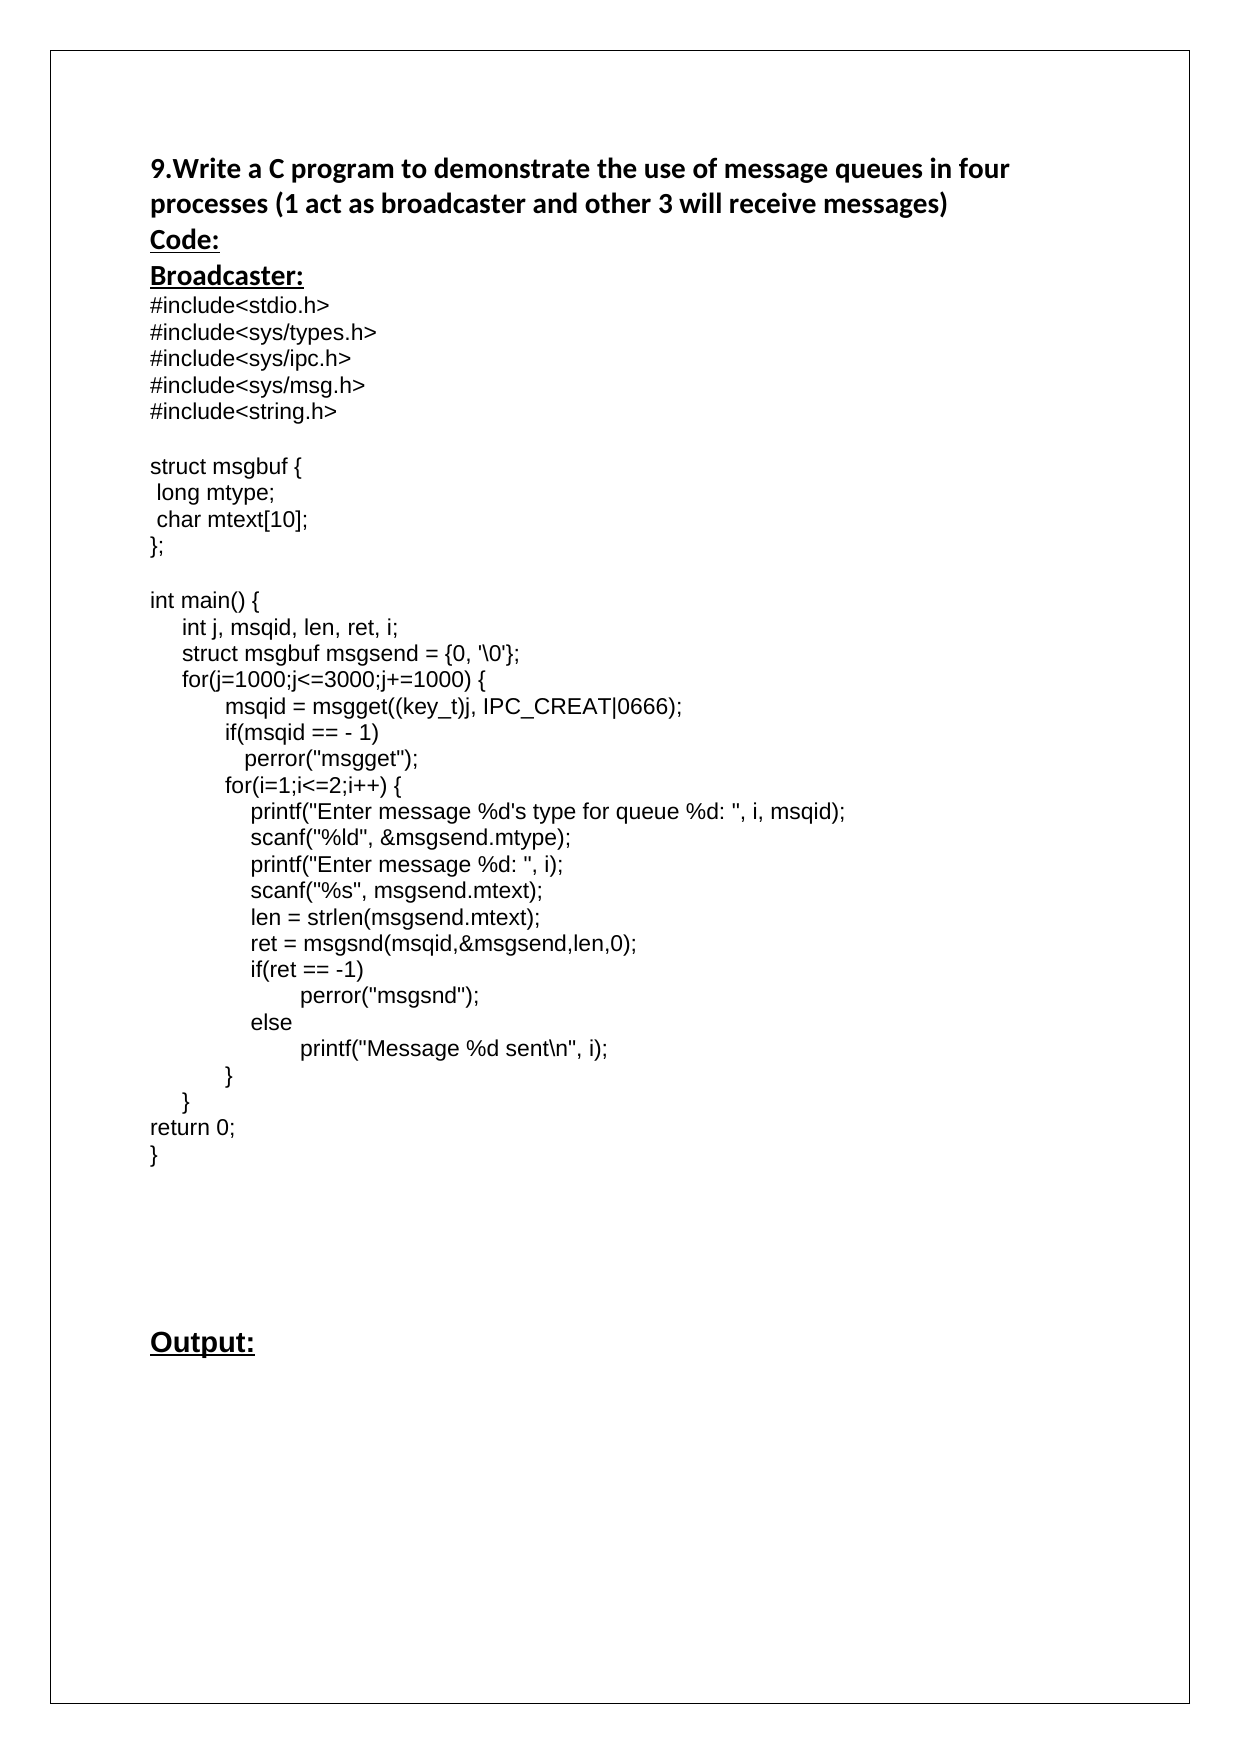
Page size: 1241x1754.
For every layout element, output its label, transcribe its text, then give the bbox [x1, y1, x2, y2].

text struct msgbuf msgsend = {0, '\0'}; [150, 640, 1090, 666]
text } [150, 1062, 1090, 1088]
text #include<sys/msg.h> [150, 372, 1090, 398]
text printf("Enter message %d: ", i); [150, 851, 1090, 877]
text perror("msgsnd"); [150, 982, 1090, 1009]
text }; [150, 532, 1090, 558]
text printf("Enter message %d's type for queue %d: ", i, msqid); [150, 798, 1090, 824]
text scanf("%s", msgsend.mtext); [150, 877, 1090, 903]
text perror("msgget"); [150, 745, 1090, 772]
text return 0; [150, 1114, 1090, 1141]
text #include<sys/ipc.h> [150, 345, 1090, 372]
text if(msqid == - 1) [150, 719, 1090, 745]
text Broadcaster: [150, 257, 1090, 292]
text msqid = msgget((key_t)j, IPC_CREAT|0666); [150, 693, 1090, 719]
text for(j=1000;j<=3000;j+=1000) { [150, 666, 1090, 693]
text #include<sys/types.h> [150, 319, 1090, 345]
text 9.Write a C program to demonstrate the use of message queues in four processes (1 act as broadcaster and other 3 will receive messages) [150, 150, 1090, 221]
text Code: [150, 221, 1090, 257]
text else [150, 1009, 1090, 1035]
text } [150, 1141, 1090, 1167]
text for(i=1;i<=2;i++) { [150, 772, 1090, 798]
text char mtext[10]; [150, 506, 1090, 532]
text struct msgbuf { [150, 453, 1090, 479]
text int main() { [150, 587, 1090, 613]
text #include<stdio.h> [150, 292, 1090, 319]
text #include<string.h> [150, 398, 1090, 424]
text len = strlen(msgsend.mtext); [150, 903, 1090, 930]
text Output: [150, 1325, 1090, 1359]
text printf("Message %d sent\n", i); [150, 1035, 1090, 1062]
text scanf("%ld", &msgsend.mtype); [150, 824, 1090, 851]
text } [150, 1088, 1090, 1114]
text int j, msqid, len, ret, i; [150, 613, 1090, 640]
text if(ret == -1) [150, 956, 1090, 982]
text ret = msgsnd(msqid,&msgsend,len,0); [150, 930, 1090, 956]
text long mtype; [150, 479, 1090, 506]
